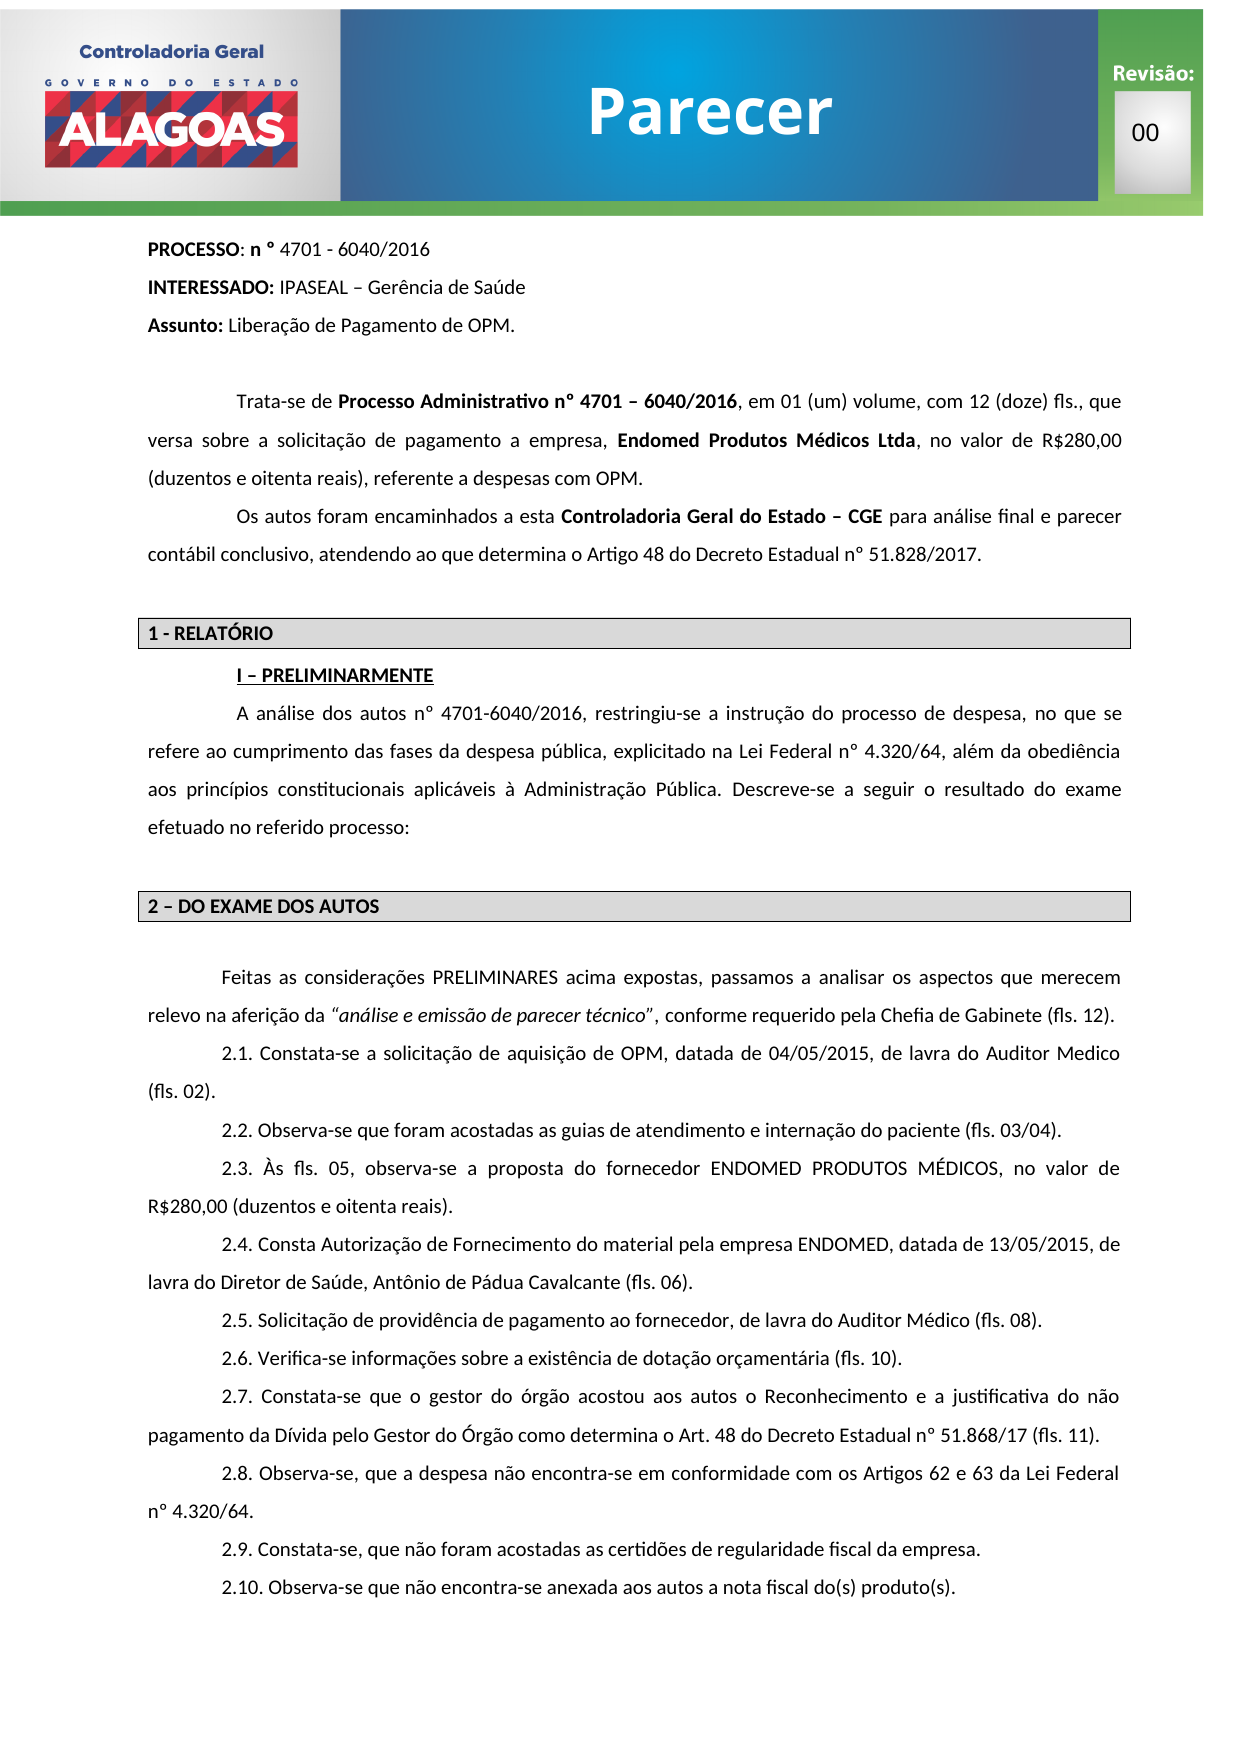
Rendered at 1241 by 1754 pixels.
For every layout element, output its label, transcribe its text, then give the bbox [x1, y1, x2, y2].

text PROCESSO: n º 4701 - 6040/2016 [148, 236, 1122, 262]
text Feitas as considerações PRELIMINARES acima expostas, passamos a analisar os aspectos que merecem relevo na aferição da “análise e emissão de parecer técnico”, conforme requerido pela Chefia de Gabinete (fls. 12). [148, 964, 1122, 1028]
text 2.6. Verifica-se informações sobre a existência de dotação orçamentária (fls. 10). [148, 1346, 1122, 1371]
text 2.9. Constata-se, que não foram acostadas as certidões de regularidade fiscal da empresa. [148, 1536, 1122, 1562]
text INTERESSADO: IPASEAL – Gerência de Saúde [148, 274, 1122, 300]
text Os autos foram encaminhados a esta Controladoria Geral do Estado – CGE para análise final e parecer contábil conclusivo, atendendo ao que determina o Artigo 48 do Decreto Estadual nº 51.828/2017. [148, 503, 1122, 567]
text 2.10. Observa-se que não encontra-se anexada aos autos a nota fiscal do(s) produto(s). [148, 1574, 1122, 1600]
text 1 - RELATÓRIO [139, 619, 1130, 648]
text 2.5. Solicitação de providência de pagamento ao fornecedor, de lavra do Auditor Médico (fls. 08). [148, 1307, 1122, 1333]
text 2.4. Consta Autorização de Fornecimento do material pela empresa ENDOMED, datada de 13/05/2015, de lavra do Diretor de Saúde, Antônio de Pádua Cavalcante (fls. 06). [148, 1231, 1122, 1295]
text 2.3. Às fls. 05, observa-se a proposta do fornecedor ENDOMED PRODUTOS MÉDICOS, no valor de R$280,00 (duzentos e oitenta reais). [148, 1155, 1122, 1218]
text 2.7. Constata-se que o gestor do órgão acostou aos autos o Reconhecimento e a justificativa do não pagamento da Dívida pelo Gestor do Órgão como determina o Art. 48 do Decreto Estadual nº 51.868/17 (fls. 11). [148, 1384, 1122, 1447]
text A análise dos autos nº 4701-6040/2016, restringiu-se a instrução do processo de despesa, no que se refere ao cumprimento das fases da despesa pública, explicitado na Lei Federal nº 4.320/64, além da obediência aos princípios constitucionais aplicáveis à Administração Pública. Descreve-se a seguir o resultado do exame efetuado no referido processo: [148, 700, 1122, 840]
text Trata-se de Processo Administrativo nº 4701 – 6040/2016, em 01 (um) volume, com 12 (doze) fls., que versa sobre a solicitação de pagamento a empresa, Endomed Produtos Médicos Ltda, no valor de R$280,00 (duzentos e oitenta reais), referente a despesas com OPM. [148, 389, 1122, 490]
picture [0, 9, 1204, 216]
text Assunto: Liberação de Pagamento de OPM. [148, 312, 1122, 338]
text 2.1. Constata-se a solicitação de aquisição de OPM, datada de 04/05/2015, de lavra do Auditor Medico (fls. 02). [148, 1041, 1122, 1104]
text 2.2. Observa-se que foram acostadas as guias de atendimento e internação do paciente (fls. 03/04). [148, 1117, 1122, 1142]
text 2.8. Observa-se, que a despesa não encontra-se em conformidade com os Artigos 62 e 63 da Lei Federal nº 4.320/64. [148, 1460, 1122, 1523]
text 2 – DO EXAME DOS AUTOS [139, 892, 1130, 921]
text I – PRELIMINARMENTE [163, 662, 1122, 687]
